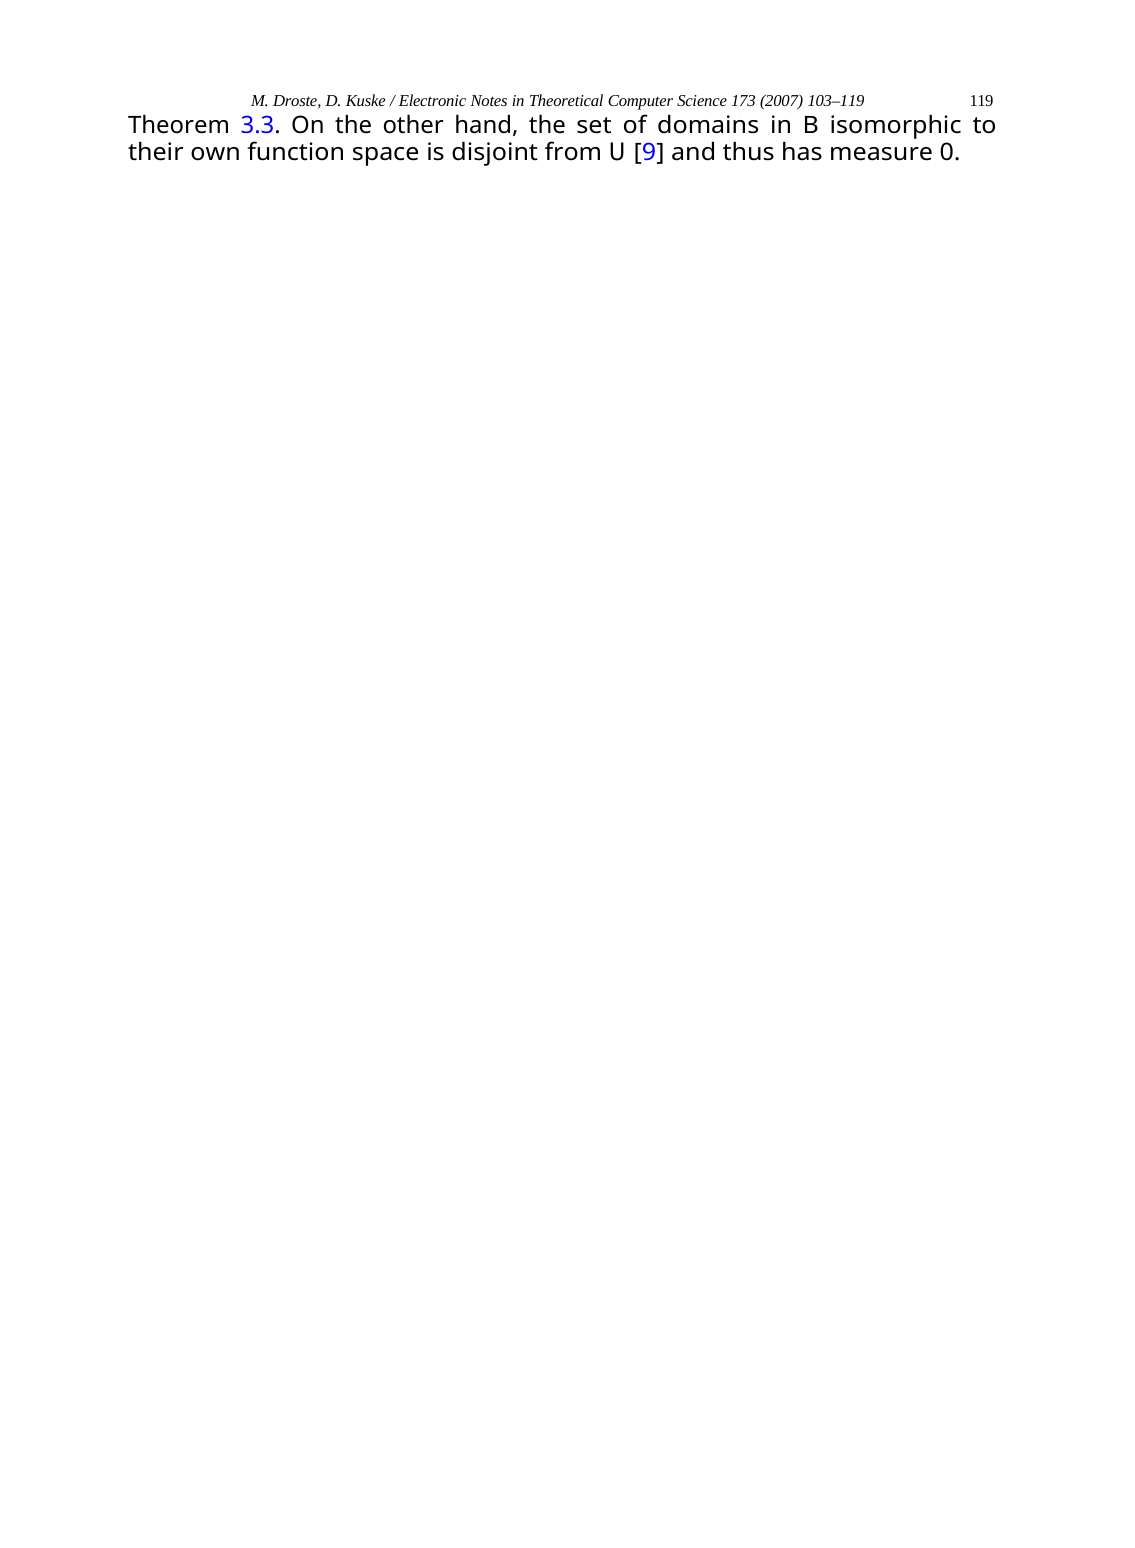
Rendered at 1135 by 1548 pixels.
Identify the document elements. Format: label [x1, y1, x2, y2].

text [128, 110, 997, 168]
